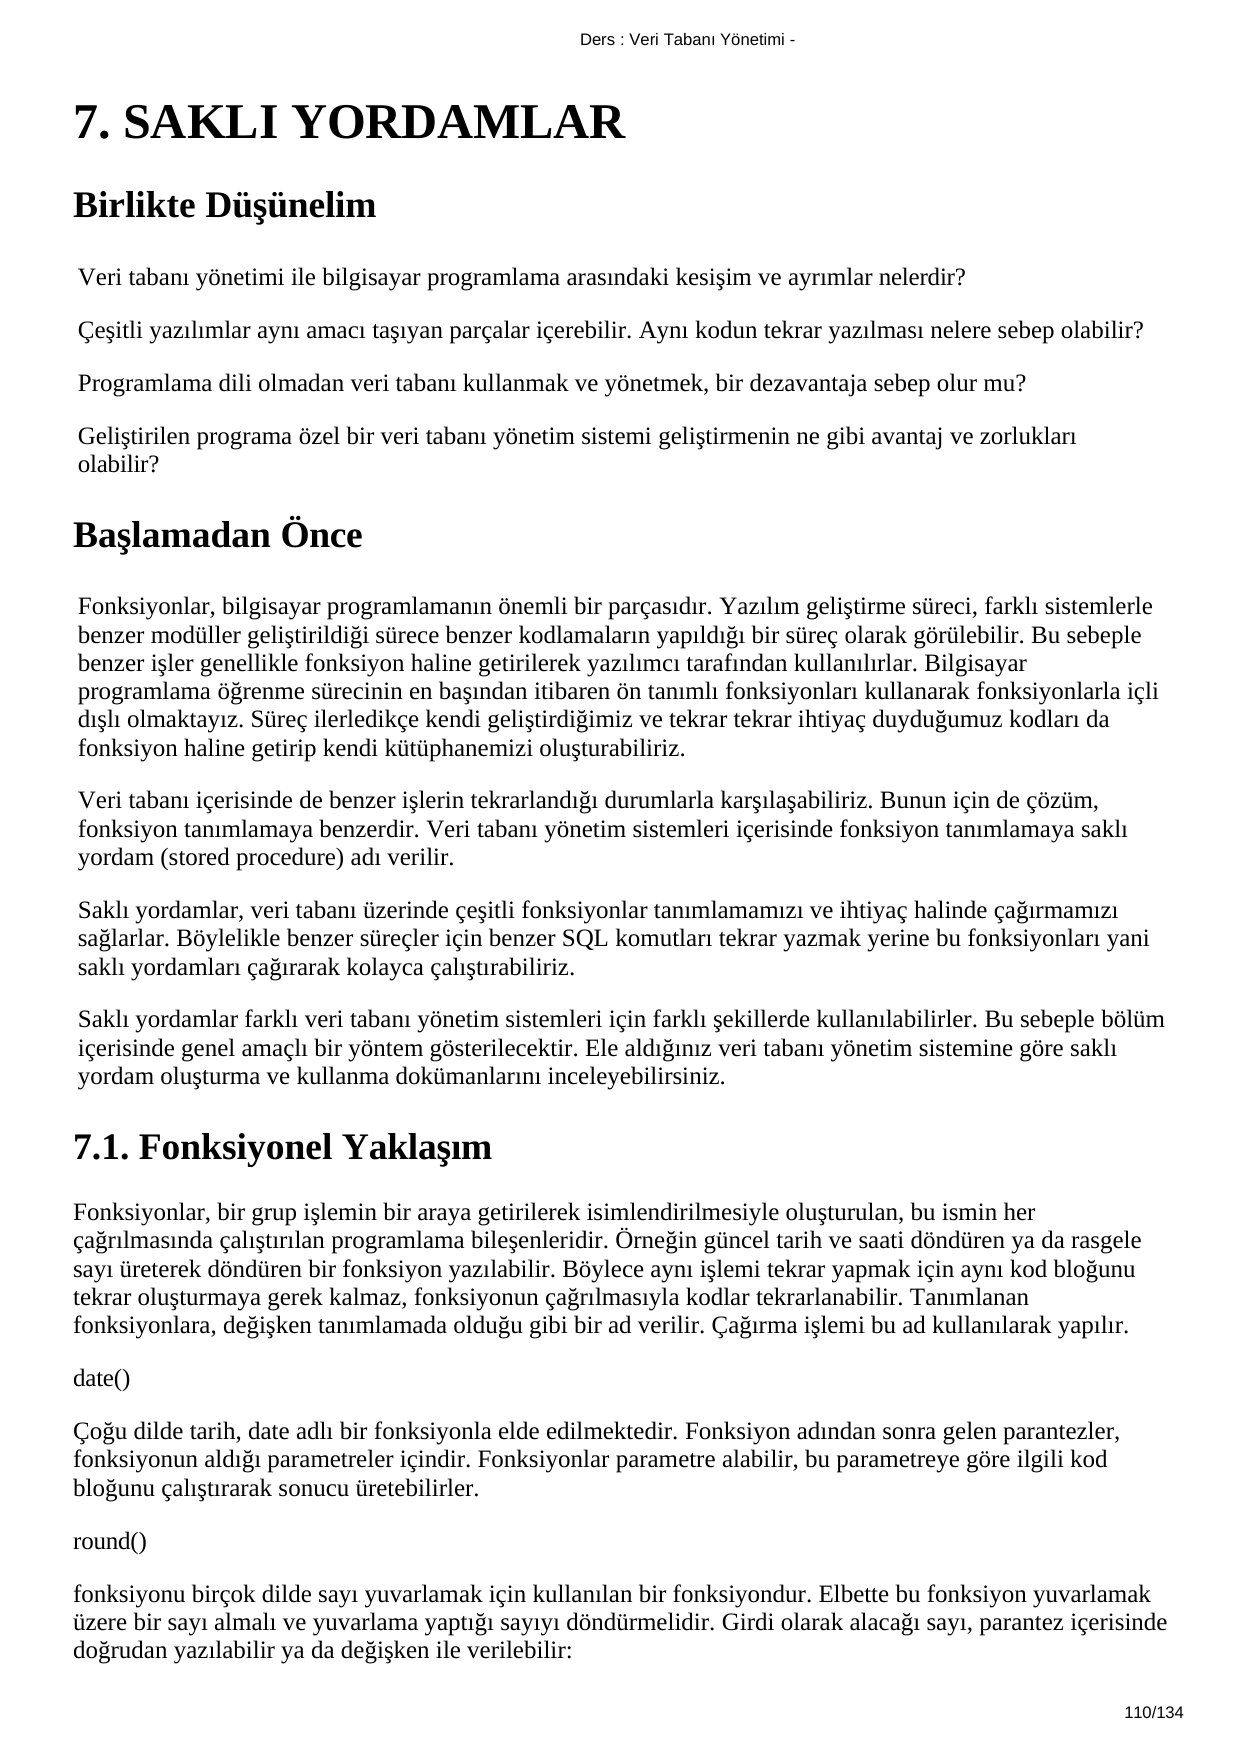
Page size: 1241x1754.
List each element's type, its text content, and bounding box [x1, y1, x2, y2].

text Fonksiyonlar, bilgisayar programlamanın önemli bir parçasıdır. Yazılım geliştirme süreci, farklı sistemlerle benzer modüller geliştirildiği sürece benzer kodlamaların yapıldığı bir süreç olarak görülebilir. Bu sebeple benzer işler genellikle fonksiyon haline getirilerek yazılımcı tarafından kullanılırlar. Bilgisayar programlama öğrenme sürecinin en başından itibaren ön tanımlı fonksiyonları kullanarak fonksiyonlarla içli dışlı olmaktayız. Süreç ilerledikçe kendi geliştirdiğimiz ve tekrar tekrar ihtiyaç duyduğumuz kodları da fonksiyon haline getirip kendi kütüphanemizi oluşturabiliriz. [78, 592, 1160, 761]
text Geliştirilen programa özel bir veri tabanı yönetim sistemi geliştirmenin ne gibi avantaj ve zorlukları olabilir? [78, 422, 1123, 478]
text Saklı yordamlar farklı veri tabanı yönetim sistemleri için farklı şekillerde kullanılabilirler. Bu sebeple bölüm içerisinde genel amaçlı bir yöntem gösterilecektir. Ele aldığınız veri tabanı yönetim sistemine göre saklı yordam oluşturma ve kullanma dokümanlarını inceleyebilirsiniz. [78, 1005, 1182, 1090]
subtitle Birlikte Düşünelim [73, 183, 1182, 226]
text Çeşitli yazılımlar aynı amacı taşıyan parçalar içerebilir. Aynı kodun tekrar yazılması nelere sebep olabilir? Programlama dili olmadan veri tabanı kullanmak ve yönetmek, bir dezavantaja sebep olur mu? [78, 315, 1182, 397]
text Veri tabanı içerisinde de benzer işlerin tekrarlandığı durumlarla karşılaşabiliriz. Bunun için de çözüm, fonksiyon tanımlamaya benzerdir. Veri tabanı yönetim sistemleri içerisinde fonksiyon tanımlamaya saklı yordam (stored procedure) adı verilir. [78, 786, 1182, 871]
subtitle Fonksiyonel Yaklaşım [73, 1125, 1182, 1168]
text date() [73, 1363, 1182, 1392]
text Veri tabanı yönetimi ile bilgisayar programlama arasındaki kesişim ve ayrımlar nelerdir? [78, 262, 1182, 291]
text fonksiyonu birçok dilde sayı yuvarlamak için kullanılan bir fonksiyondur. Elbette bu fonksiyon yuvarlamak üzere bir sayı almalı ve yuvarlama yaptığı sayıyı döndürmelidir. Girdi olarak alacağı sayı, parantez içerisinde doğrudan yazılabilir ya da değişken ile verilebilir: [73, 1580, 1182, 1664]
text round() [73, 1526, 1182, 1555]
text Çoğu dilde tarih, date adlı bir fonksiyonla elde edilmektedir. Fonksiyon adından sonra gelen parantezler, fonksiyonun aldığı parametreler içindir. Fonksiyonlar parametre alabilir, bu parametreye göre ilgili kod bloğunu çalıştırarak sonucu üretebilirler. [73, 1417, 1182, 1501]
text Fonksiyonlar, bir grup işlemin bir araya getirilerek isimlendirilmesiyle oluşturulan, bu ismin her çağrılmasında çalıştırılan programlama bileşenleridir. Örneğin güncel tarih ve saati döndüren ya da rasgele sayı üreterek döndüren bir fonksiyon yazılabilir. Böylece aynı işlemi tekrar yapmak için aynı kod bloğunu tekrar oluşturmaya gerek kalmaz, fonksiyonun çağrılmasıyla kodlar tekrarlanabilir. Tanımlanan fonksiyonlara, değişken tanımlamada olduğu gibi bir ad verilir. Çağırma işlemi bu ad kullanılarak yapılır. [73, 1198, 1165, 1339]
subtitle Başlamadan Önce [73, 513, 1182, 556]
text Saklı yordamlar, veri tabanı üzerinde çeşitli fonksiyonlar tanımlamamızı ve ihtiyaç halinde çağırmamızı sağlarlar. Böylelikle benzer süreçler için benzer SQL komutları tekrar yazmak yerine bu fonksiyonları yani saklı yordamları çağırarak kolayca çalıştırabiliriz. [78, 896, 1182, 980]
subtitle SAKLI YORDAMLAR [73, 91, 1182, 149]
